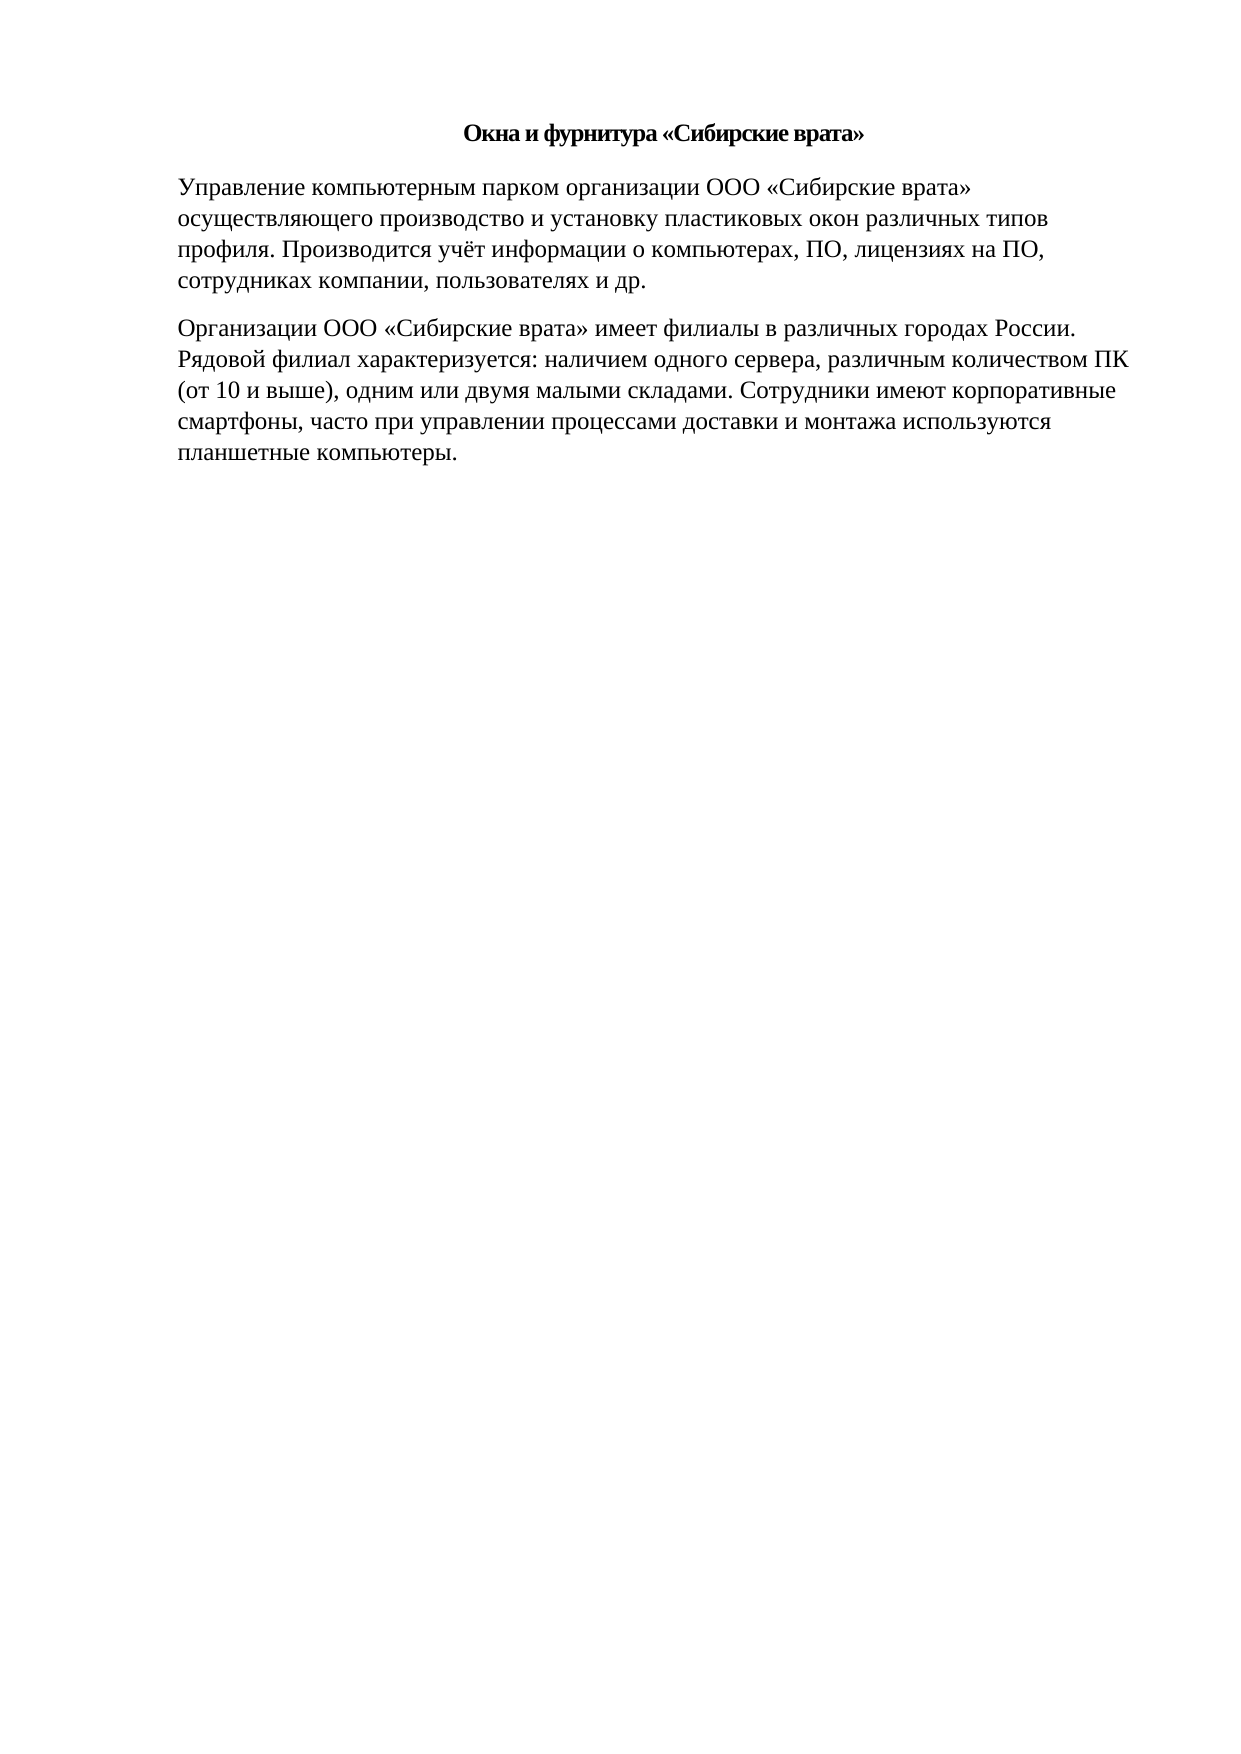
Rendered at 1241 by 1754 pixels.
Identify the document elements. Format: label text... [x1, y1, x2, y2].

title Окна и фурнитура «Сибирские врата» [177, 118, 1152, 147]
text Организации ООО «Сибирские врата» имеет филиалы в различных городах России. Рядовой филиал характеризуется: наличием одного сервера, различным количеством ПК (от 10 и выше), одним или двумя малыми складами. Сотрудники имеют корпоративные смартфоны, часто при управлении процессами доставки и монтажа используются планшетные компьютеры. [177, 313, 1152, 466]
text Управление компьютерным парком организации ООО «Сибирские врата» осуществляющего производство и установку пластиковых окон различных типов профиля. Производится учёт информации о компьютерах, ПО, лицензиях на ПО, сотрудниках компании, пользователях и др. [177, 172, 1152, 294]
